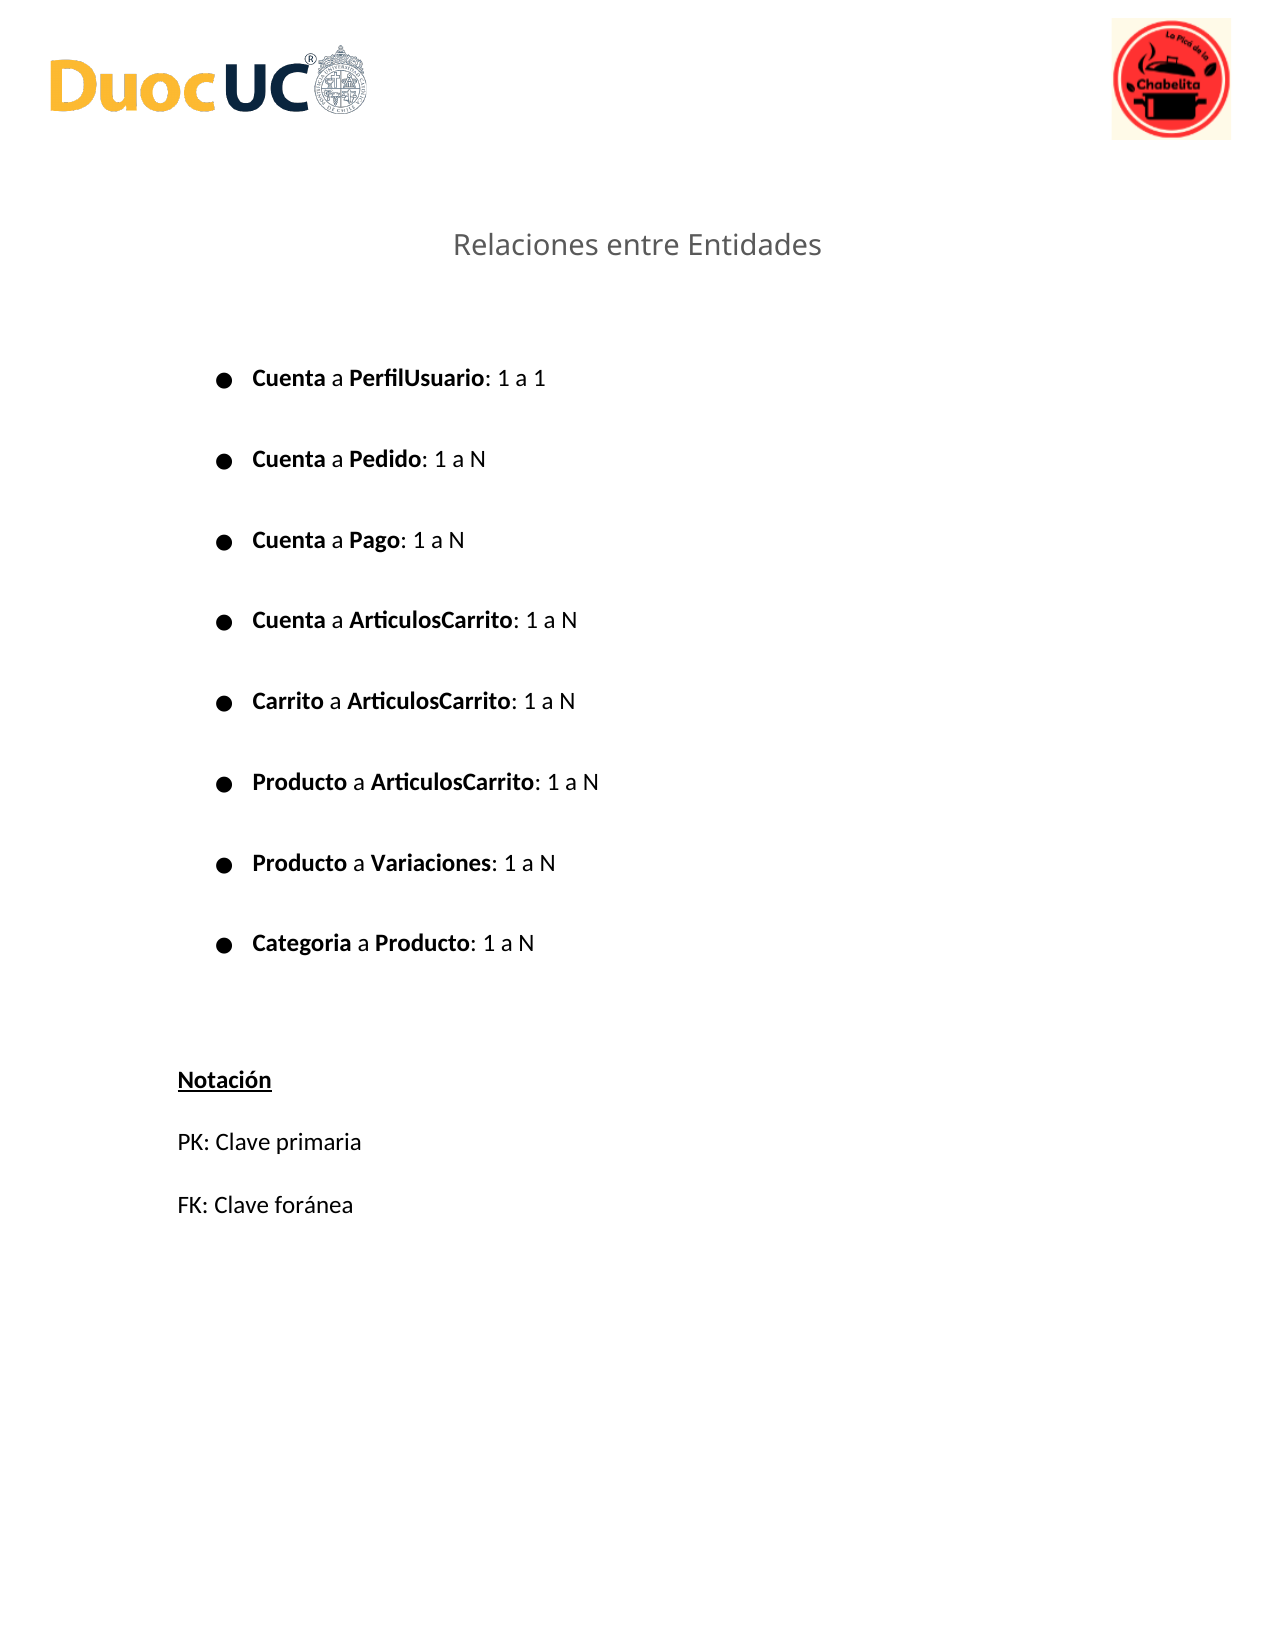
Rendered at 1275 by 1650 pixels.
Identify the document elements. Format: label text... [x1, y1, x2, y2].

text FK: Clave foránea [177, 1189, 1098, 1219]
picture [50, 45, 367, 114]
list Producto a ArticulosCarrito: 1 a N [215, 759, 1098, 802]
picture [1111, 18, 1232, 140]
list Cuenta a Pago: 1 a N [215, 517, 1098, 560]
text Notación [177, 1064, 1098, 1094]
list Cuenta a PerfilUsuario: 1 a 1 [215, 356, 1098, 398]
list Cuenta a Pedido: 1 a N [215, 436, 1098, 479]
list Carrito a ArticulosCarrito: 1 a N [215, 679, 1098, 721]
subtitle Relaciones entre Entidades [177, 224, 1098, 263]
list Cuenta a ArticulosCarrito: 1 a N [215, 598, 1098, 641]
text PK: Clave primaria [177, 1126, 1098, 1157]
list Categoria a Producto: 1 a N [215, 921, 1098, 963]
list Producto a Variaciones: 1 a N [215, 840, 1098, 883]
